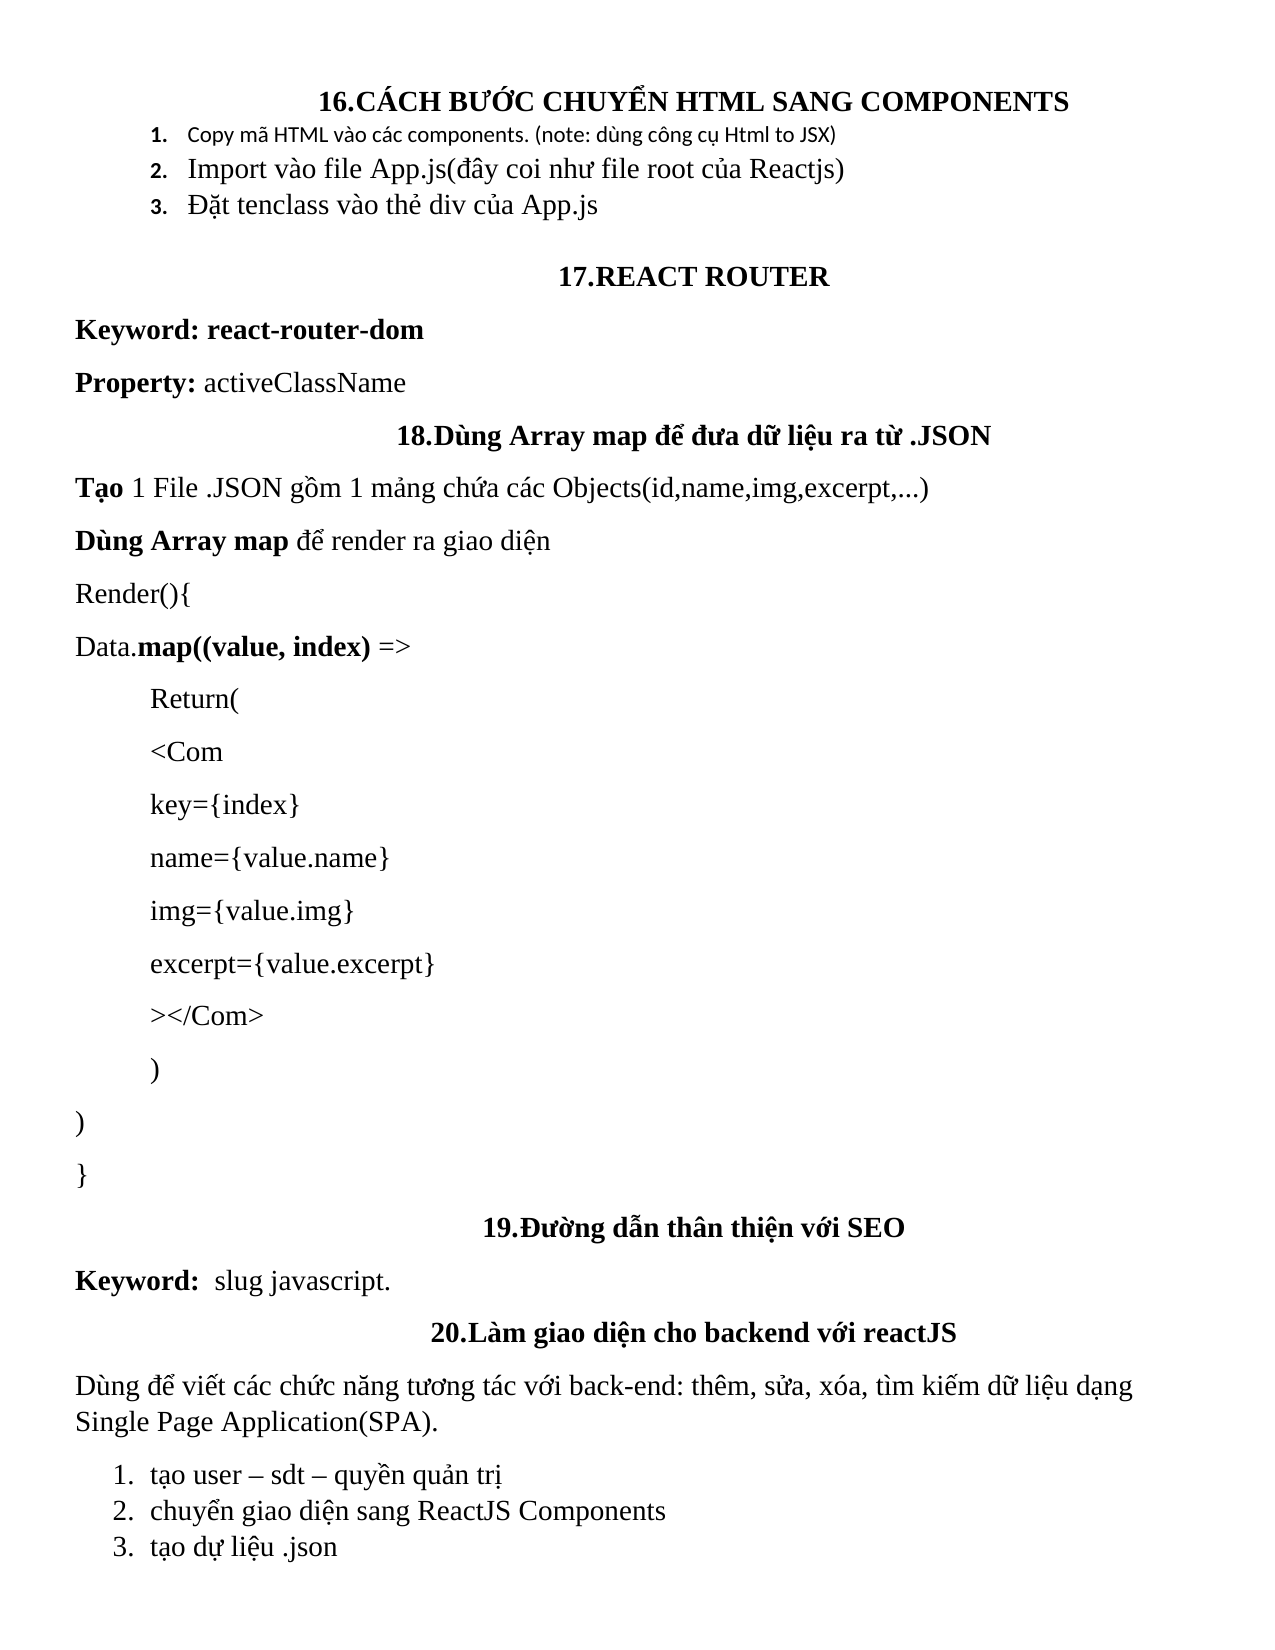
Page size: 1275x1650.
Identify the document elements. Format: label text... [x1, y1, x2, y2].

list Làm giao diện cho backend với reactJS [187, 1315, 1200, 1349]
text <Com [75, 734, 1200, 768]
text name={value.name} [75, 840, 1200, 874]
list Dùng Array map để đưa dữ liệu ra từ .JSON [187, 418, 1200, 451]
text key={index} [75, 787, 1200, 821]
list REACT ROUTER [187, 259, 1200, 293]
list Import vào file App.js(đây coi như file root của Reactjs) [150, 151, 1200, 184]
text Dùng để viết các chức năng tương tác với back-end: thêm, sửa, xóa, tìm kiếm dữ liệu dạng Single Page Application(SPA). [75, 1368, 1200, 1438]
text Keyword: react-router-dom [75, 312, 1200, 346]
text Data.map((value, index) => [75, 629, 1200, 662]
list Đặt tenclass vào thẻ div của App.js [150, 187, 1200, 220]
list tạo dự liệu .json [112, 1529, 1200, 1563]
list Đường dẫn thân thiện với SEO [187, 1210, 1200, 1243]
text Property: activeClassName [75, 365, 1200, 398]
text } [75, 1157, 1200, 1191]
list tạo user – sdt – quyền quản trị [112, 1457, 1200, 1491]
list CÁCH BƯỚC CHUYỂN HTML SANG COMPONENTS [187, 84, 1200, 118]
text Render(){ [75, 576, 1200, 609]
list Copy mã HTML vào các components. (note: dùng công cụ Html to JSX) [150, 121, 1200, 148]
text ) [75, 1051, 1200, 1085]
list chuyển giao diện sang ReactJS Components [112, 1493, 1200, 1527]
text ) [75, 1104, 1200, 1138]
text Return( [75, 682, 1200, 715]
text img={value.img} [75, 893, 1200, 926]
text Dùng Array map để render ra giao diện [75, 523, 1200, 557]
text Keyword: slug javascript. [75, 1263, 1200, 1296]
text Tạo 1 File .JSON gồm 1 mảng chứa các Objects(id,name,img,excerpt,...) [75, 470, 1200, 504]
text excerpt={value.excerpt} [75, 946, 1200, 979]
text ></Com> [75, 998, 1200, 1032]
